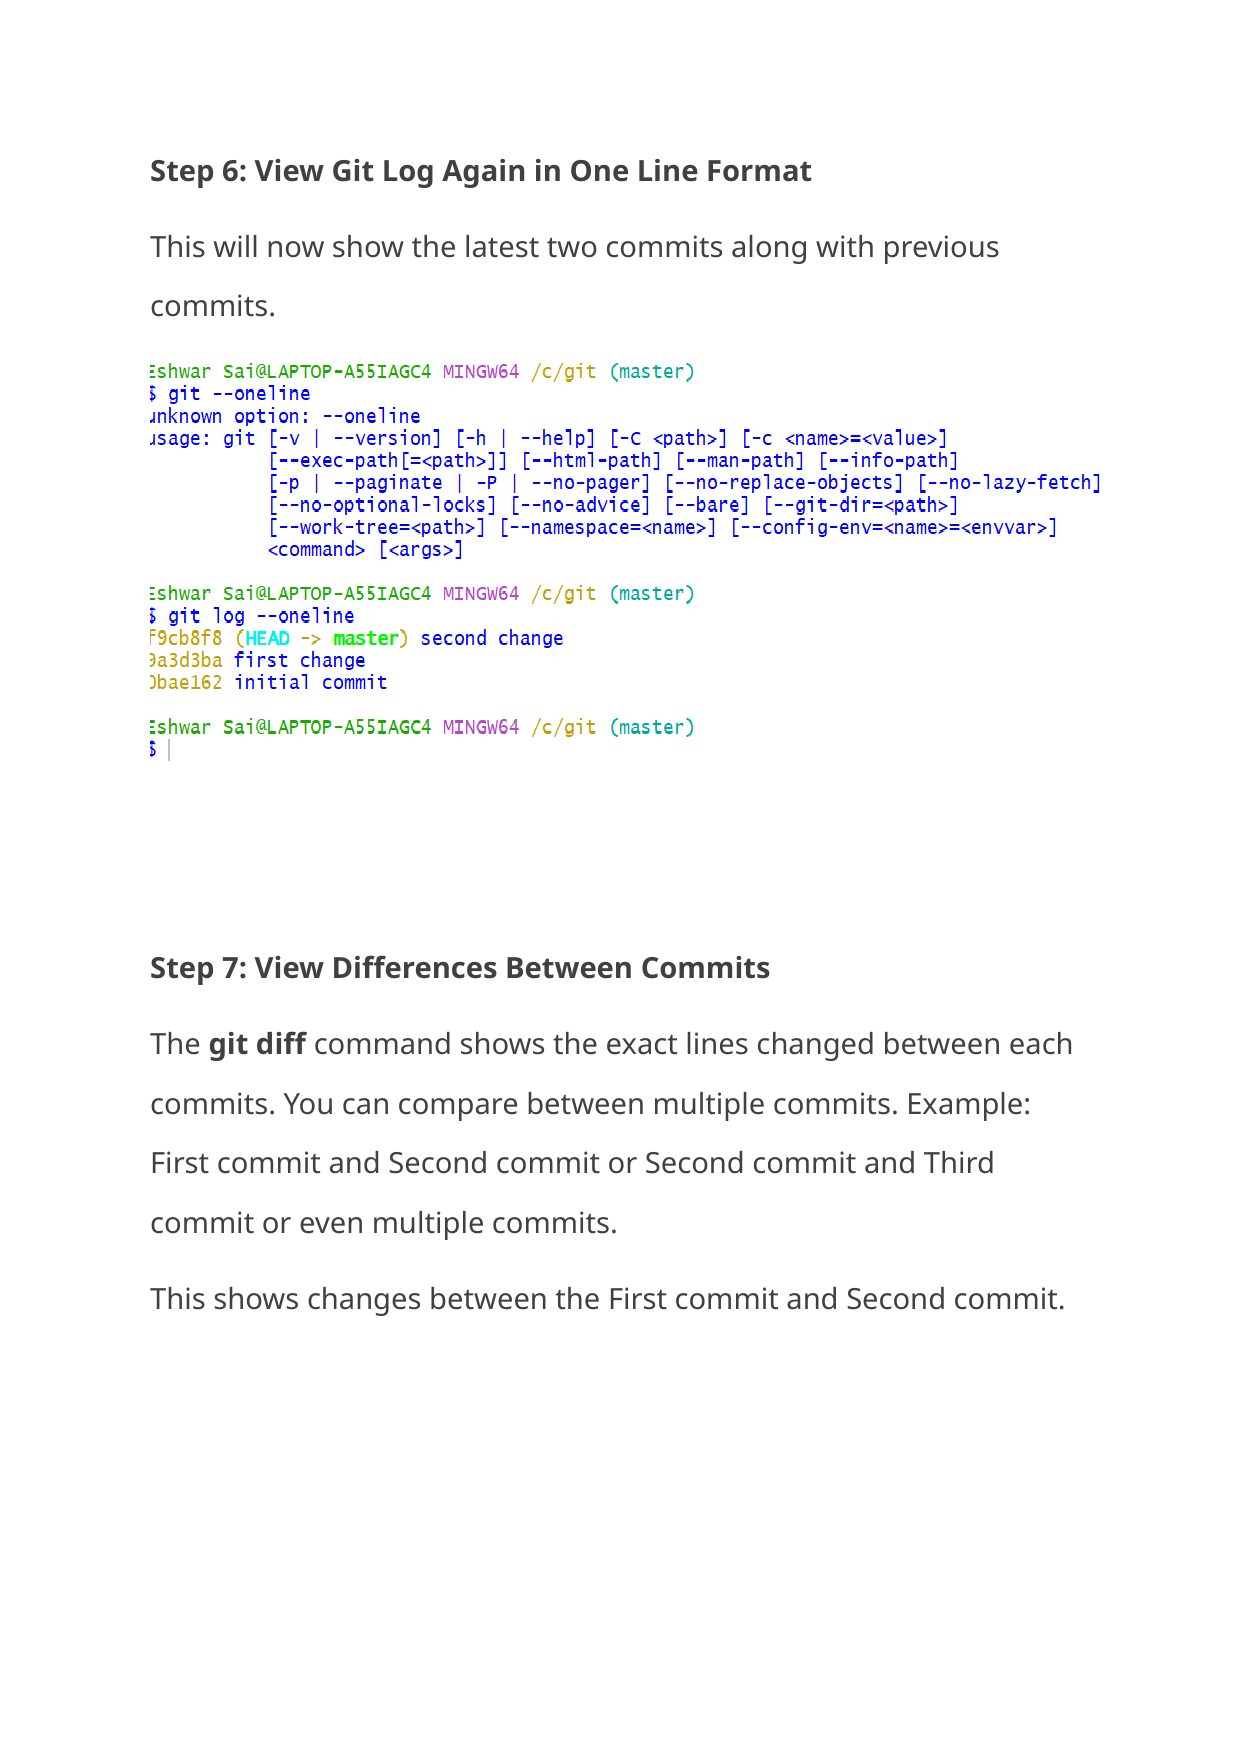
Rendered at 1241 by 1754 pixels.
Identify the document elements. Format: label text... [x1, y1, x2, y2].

text The git diff command shows the exact lines changed between each commits. You can compare between multiple commits. Example: First commit and Second commit or Second commit and Third commit or even multiple commits. [150, 1023, 1090, 1242]
text This will now show the latest two commits along with previous commits. [150, 226, 1090, 325]
text Step 6: View Git Log Again in One Line Format [150, 150, 1090, 190]
text This shows changes between the First commit and Second commit. [150, 1278, 1090, 1318]
text Step 7: View Differences Between Commits [150, 947, 1090, 987]
picture [150, 361, 1112, 763]
